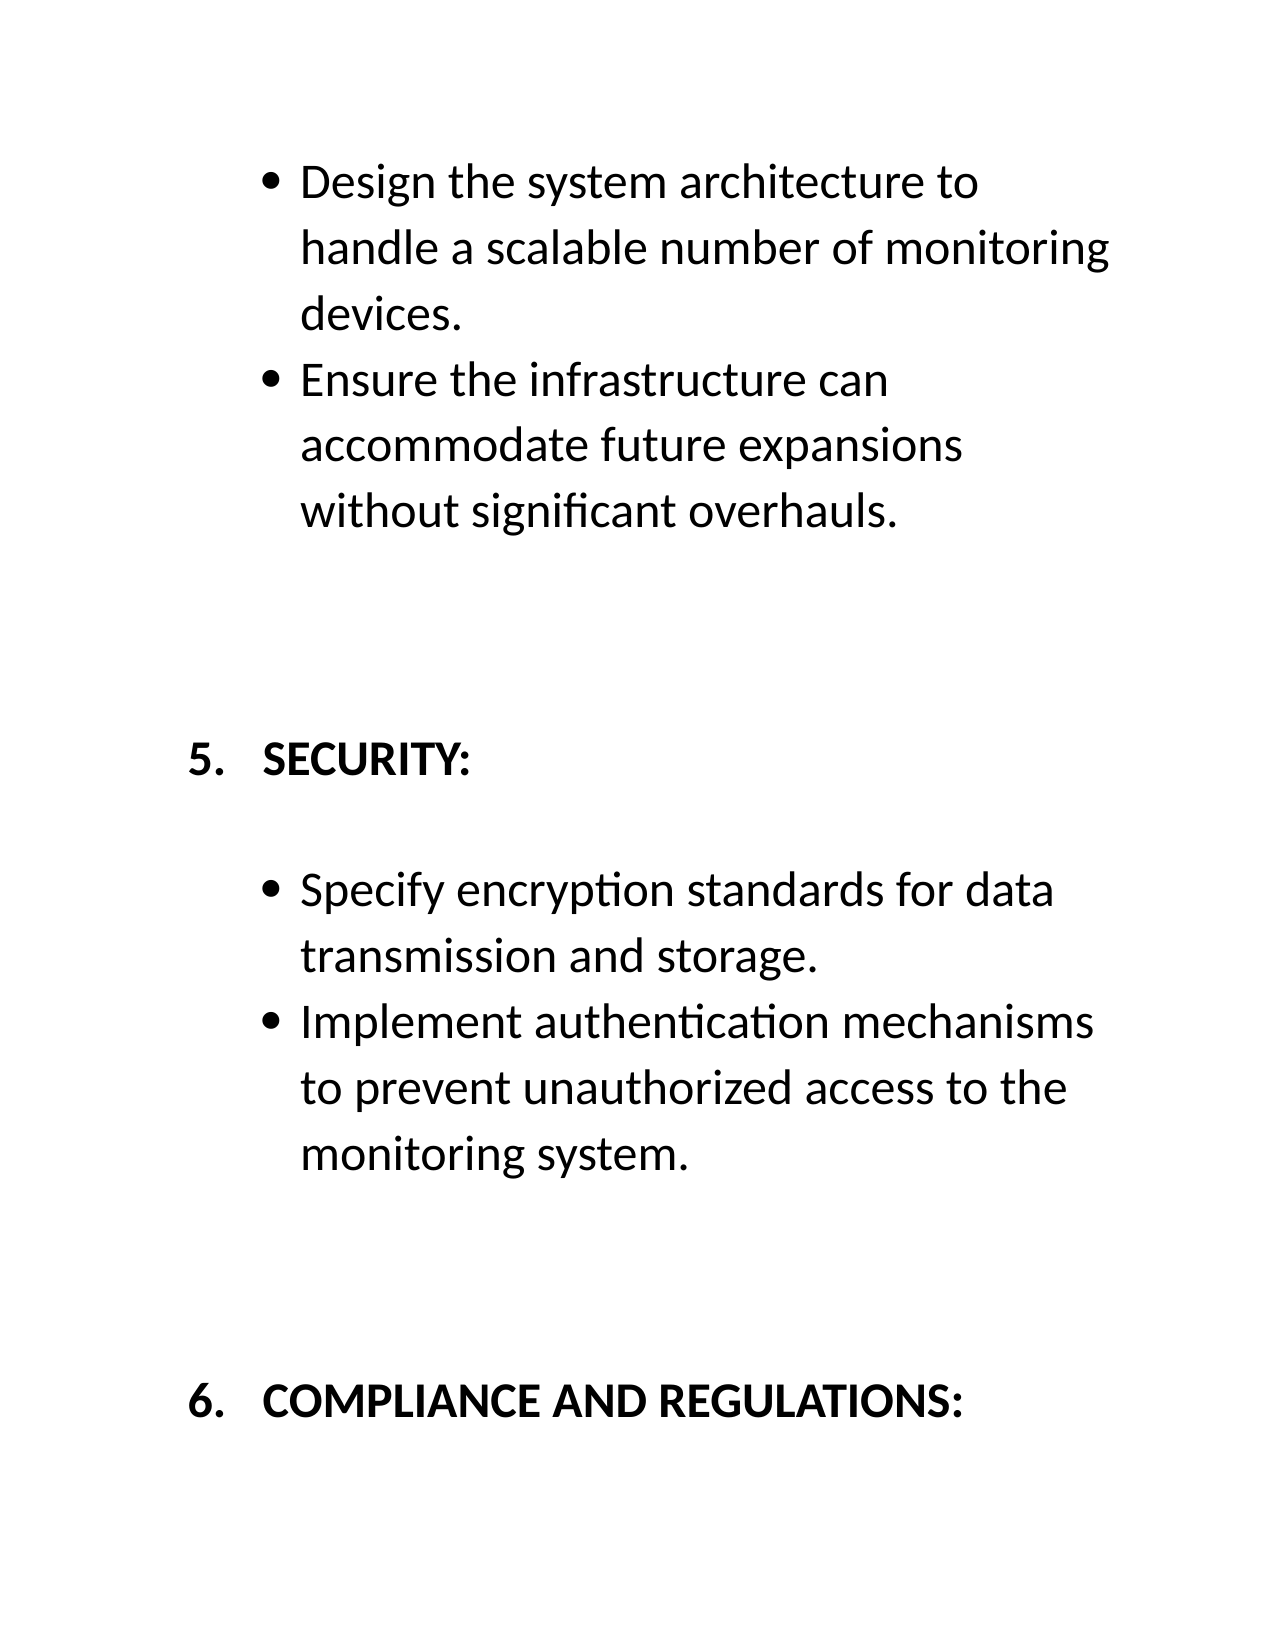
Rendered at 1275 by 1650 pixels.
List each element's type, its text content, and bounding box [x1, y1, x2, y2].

list Design the system architecture to handle a scalable number of monitoring devices. [262, 150, 1125, 343]
list Ensure the infrastructure can accommodate future expansions without significant overhauls. [262, 347, 1125, 540]
list SECURITY: [187, 727, 1125, 788]
list Implement authentication mechanisms to prevent unauthorized access to the monitoring system. [262, 990, 1125, 1183]
list Specify encryption standards for data transmission and storage. [262, 858, 1125, 985]
list COMPLIANCE AND REGULATIONS: [187, 1369, 1125, 1430]
